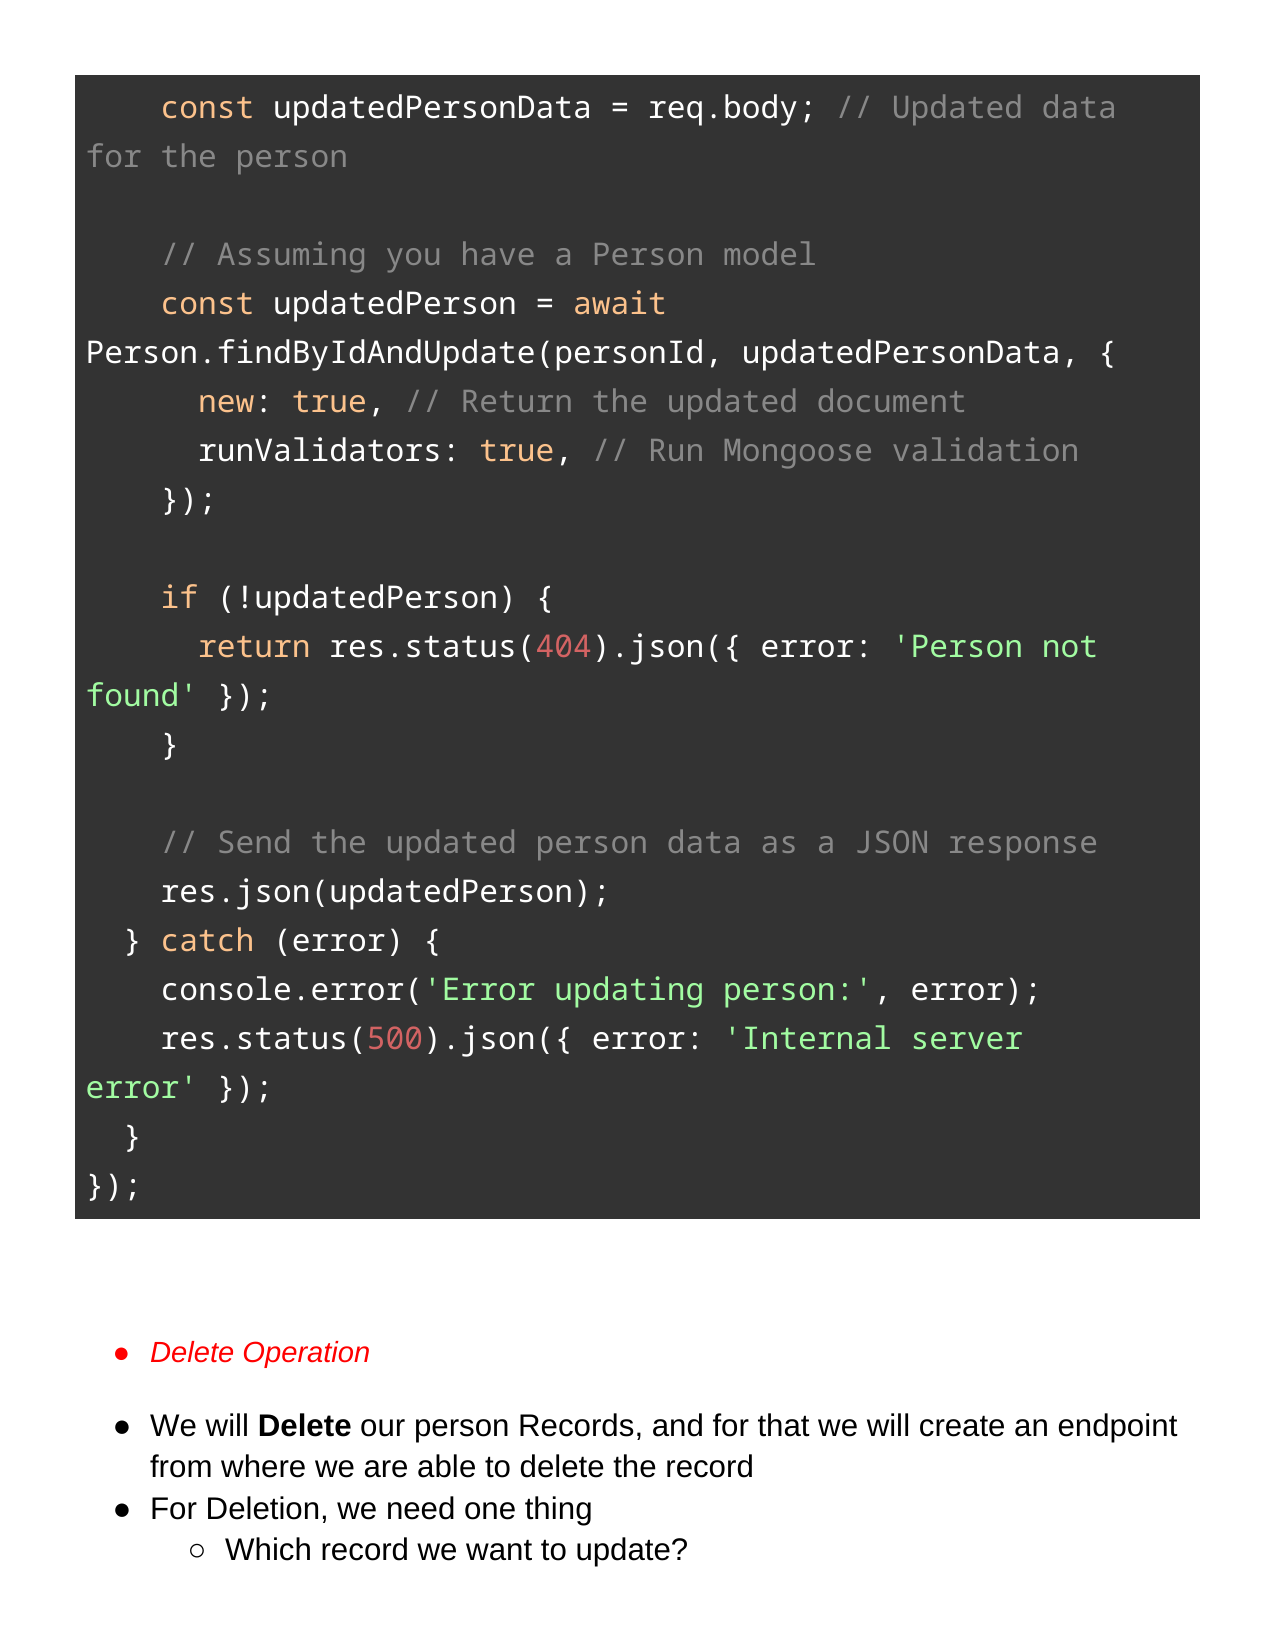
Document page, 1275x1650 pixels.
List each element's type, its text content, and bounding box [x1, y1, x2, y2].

list For Deletion, we need one thing [112, 1490, 1200, 1526]
list We will Delete our person Records, and for that we will create an endpoint from where we are able to delete the record [112, 1407, 1200, 1484]
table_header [75, 75, 1200, 1219]
list Which record we want to update? [187, 1531, 1200, 1567]
subtitle Delete Operation [112, 1335, 1200, 1369]
